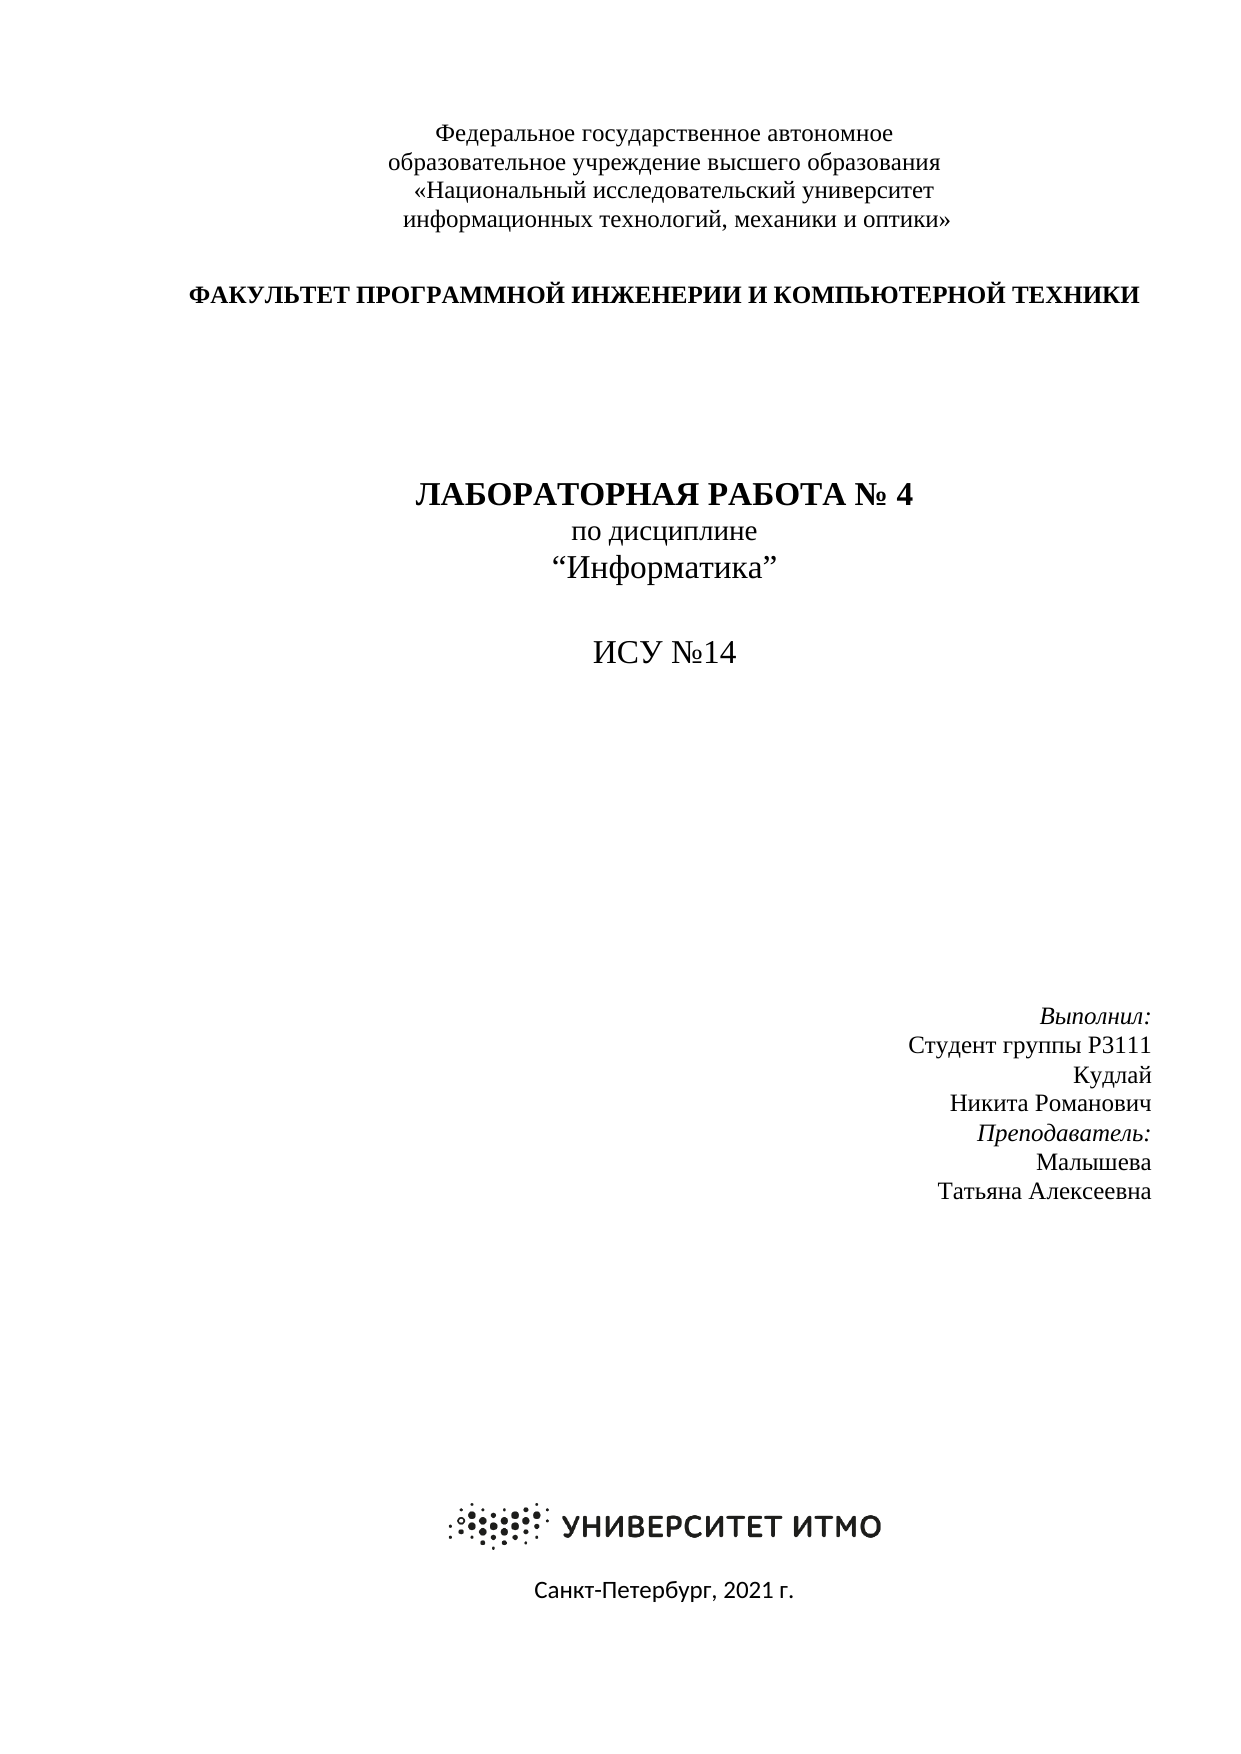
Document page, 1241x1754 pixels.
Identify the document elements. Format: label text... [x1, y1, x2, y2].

text Санкт-Петербург, 2021 г. [177, 1574, 1152, 1604]
text «Национальный исследовательский университет [177, 176, 1152, 204]
text Выполнил: [852, 1001, 1152, 1030]
text Кудлай Никита Романович [852, 1060, 1152, 1117]
text ЛАБОРАТОРНАЯ РАБОТА № 4 [177, 474, 1152, 512]
text “Информатика” [177, 547, 1152, 585]
text Студент группы P3111 [852, 1030, 1152, 1059]
picture [425, 1480, 904, 1555]
text Федеральное государственное автономное [177, 118, 1152, 147]
text образовательное учреждение высшего образования [177, 147, 1152, 176]
text факультет программной инженерии и компьютерной техники [177, 280, 1152, 309]
text Малышева Татьяна Алексеевна [852, 1147, 1152, 1204]
text ИСУ №14 [177, 632, 1152, 671]
text по дисциплине [177, 513, 1152, 546]
text информационных технологий, механики и оптики» [177, 204, 1152, 233]
text Преподаватель: [852, 1118, 1152, 1146]
